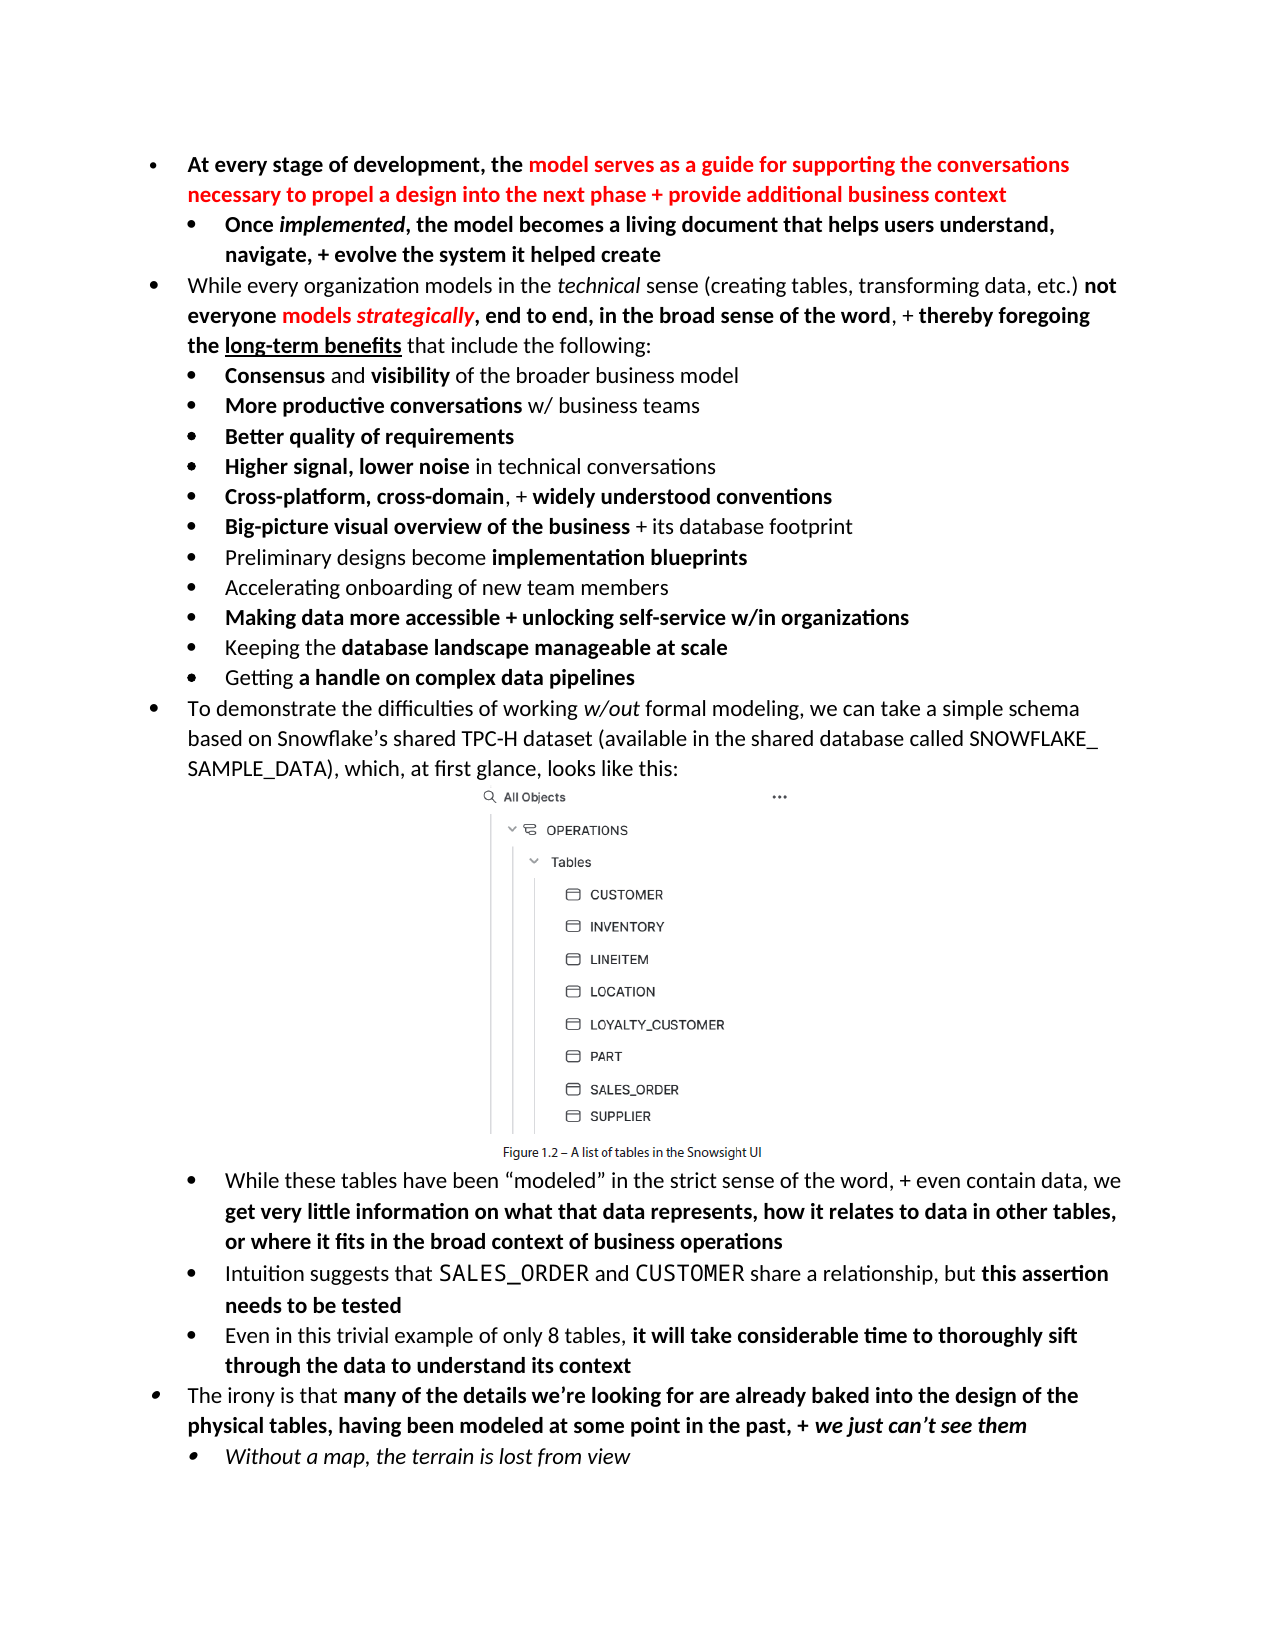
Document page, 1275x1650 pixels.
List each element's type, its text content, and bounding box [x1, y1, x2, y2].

list Accelerating onboarding of new team members [187, 573, 1125, 601]
list Intuition suggests that SALES_ORDER and CUSTOMER share a relationship, but this assertion needs to be tested [187, 1257, 1125, 1319]
list The irony is that many of the details we’re looking for are already baked into the design of the physical tables, having been modeled at some point in the past, + we just can’t see them [150, 1381, 1125, 1439]
list While every organization models in the technical sense (creating tables, transforming data, etc.) not everyone models strategically, end to end, in the broad sense of the word, + thereby foregoing the long-term benefits that include the following: [150, 271, 1125, 359]
list Cross-platform, cross-domain, + widely understood conventions [187, 482, 1125, 510]
list To demonstrate the difficulties of working w/out formal modeling, we can take a simple schema based on Snowflake’s shared TPC-H dataset (available in the shared database called SNOWFLAKE_ SAMPLE_DATA), which, at first glance, looks like this: [150, 694, 1125, 782]
list Without a map, the terrain is lost from view [187, 1442, 1125, 1470]
list Keeping the database landscape manageable at scale [187, 633, 1125, 661]
list Higher signal, lower noise in technical conversations [187, 452, 1125, 480]
list Preliminary designs become implementation blueprints [187, 543, 1125, 571]
list Once implemented, the model becomes a living document that helps users understand, navigate, + evolve the system it helped create [187, 210, 1125, 269]
picture [472, 784, 803, 1165]
list Big-picture visual overview of the business + its database footprint [187, 512, 1125, 541]
list At every stage of development, the model serves as a guide for supporting the conversations necessary to propel a design into the next phase + provide additional business context [150, 150, 1125, 208]
list Even in this trivial example of only 8 tables, it will take considerable time to thoroughly sift through the data to understand its context [187, 1321, 1125, 1379]
list While these tables have been “modeled” in the strict sense of the word, + even contain data, we get very little information on what that data represents, how it relates to data in other tables, or where it fits in the broad context of business operations [187, 1167, 1125, 1255]
list More productive conversations w/ business teams [187, 392, 1125, 420]
list Better quality of requirements [187, 422, 1125, 450]
list Getting a handle on complex data pipelines [187, 663, 1125, 692]
list Making data more accessible + unlocking self-service w/in organizations [187, 603, 1125, 631]
list Consensus and visibility of the broader business model [187, 361, 1125, 389]
